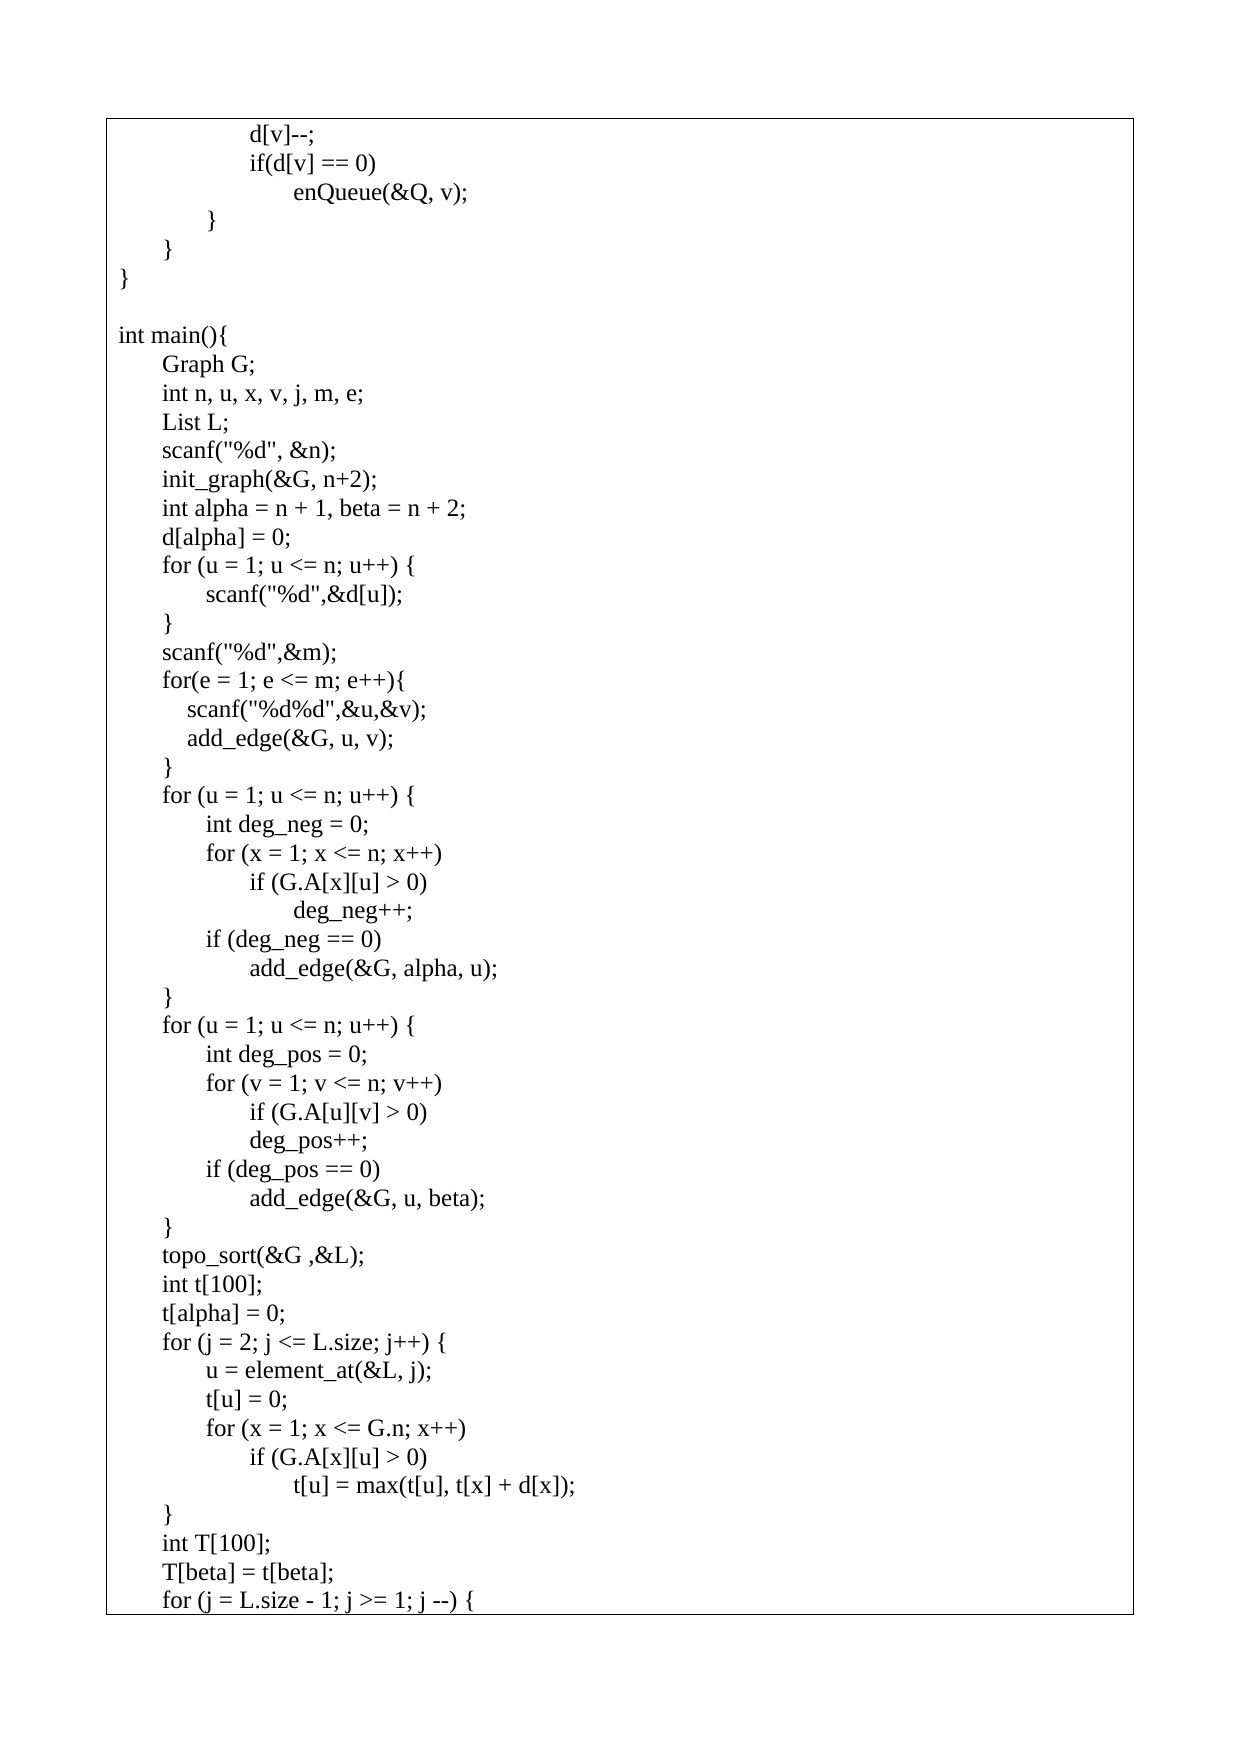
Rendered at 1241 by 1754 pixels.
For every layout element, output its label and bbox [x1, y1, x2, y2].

table_header [107, 119, 1133, 1614]
